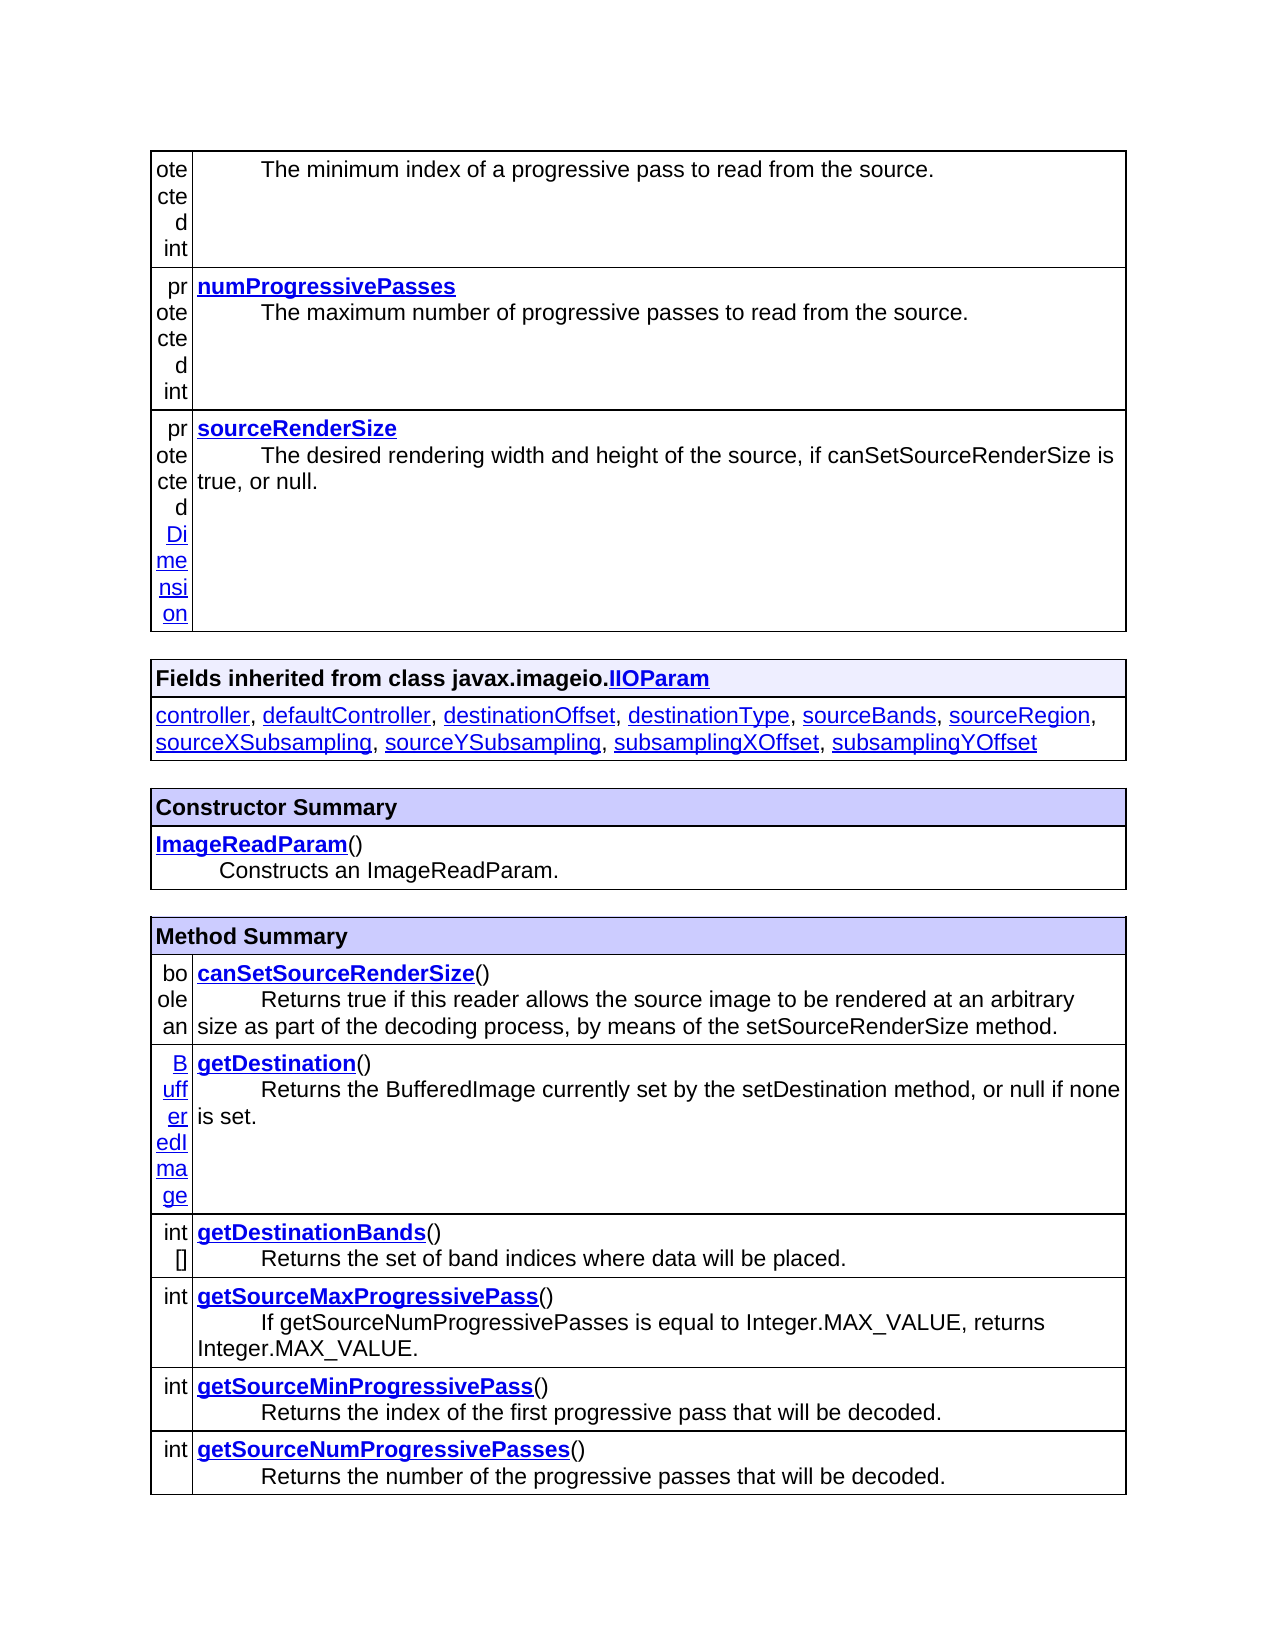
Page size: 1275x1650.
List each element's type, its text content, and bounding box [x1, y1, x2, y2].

table_cell boolean [152, 955, 192, 1044]
table_cell sourceRenderSize The desired rendering width and height of the source, if canSetSourceRenderSize is true, or null. [193, 411, 1125, 631]
table_cell protected Dimension [152, 411, 192, 631]
table_cell canSetSourceRenderSize() Returns true if this reader allows the source image to be rendered at an arbitrary size as part of the decoding process, by means of the setSourceRenderSize method. [193, 955, 1125, 1044]
table_cell int [152, 1278, 192, 1366]
table_cell BufferedImage [152, 1045, 192, 1213]
table_cell getSourceMaxProgressivePass() If getSourceNumProgressivePasses is equal to Integer.MAX_VALUE, returns Integer.MAX_VALUE. [193, 1278, 1125, 1366]
table_cell ImageReadParam() Constructs an ImageReadParam. [152, 827, 1125, 888]
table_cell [193, 152, 1125, 266]
table_cell numProgressivePasses The maximum number of progressive passes to read from the source. [193, 268, 1125, 409]
table_cell int [152, 1368, 192, 1430]
table_cell getDestination() Returns the BufferedImage currently set by the setDestination method, or null if none is set. [193, 1045, 1125, 1213]
table_cell protected int [152, 152, 192, 266]
table_header Constructor Summary [152, 789, 1125, 825]
table_cell int [152, 1432, 192, 1494]
table_cell controller, defaultController, destinationOffset, destinationType, sourceBands, sourceRegion, sourceXSubsampling, sourceYSubsampling, subsamplingXOffset, subsamplingYOffset [152, 698, 1125, 760]
table_header Fields inherited from class javax.imageio.IIOParam [152, 660, 1125, 696]
table_header Method Summary [152, 918, 1125, 954]
table_cell int[] [152, 1215, 192, 1276]
table_cell getSourceNumProgressivePasses() Returns the number of the progressive passes that will be decoded. [193, 1432, 1125, 1494]
table_cell protected int [152, 268, 192, 409]
table_cell getSourceMinProgressivePass() Returns the index of the first progressive pass that will be decoded. [193, 1368, 1125, 1430]
table_cell getDestinationBands() Returns the set of band indices where data will be placed. [193, 1215, 1125, 1276]
